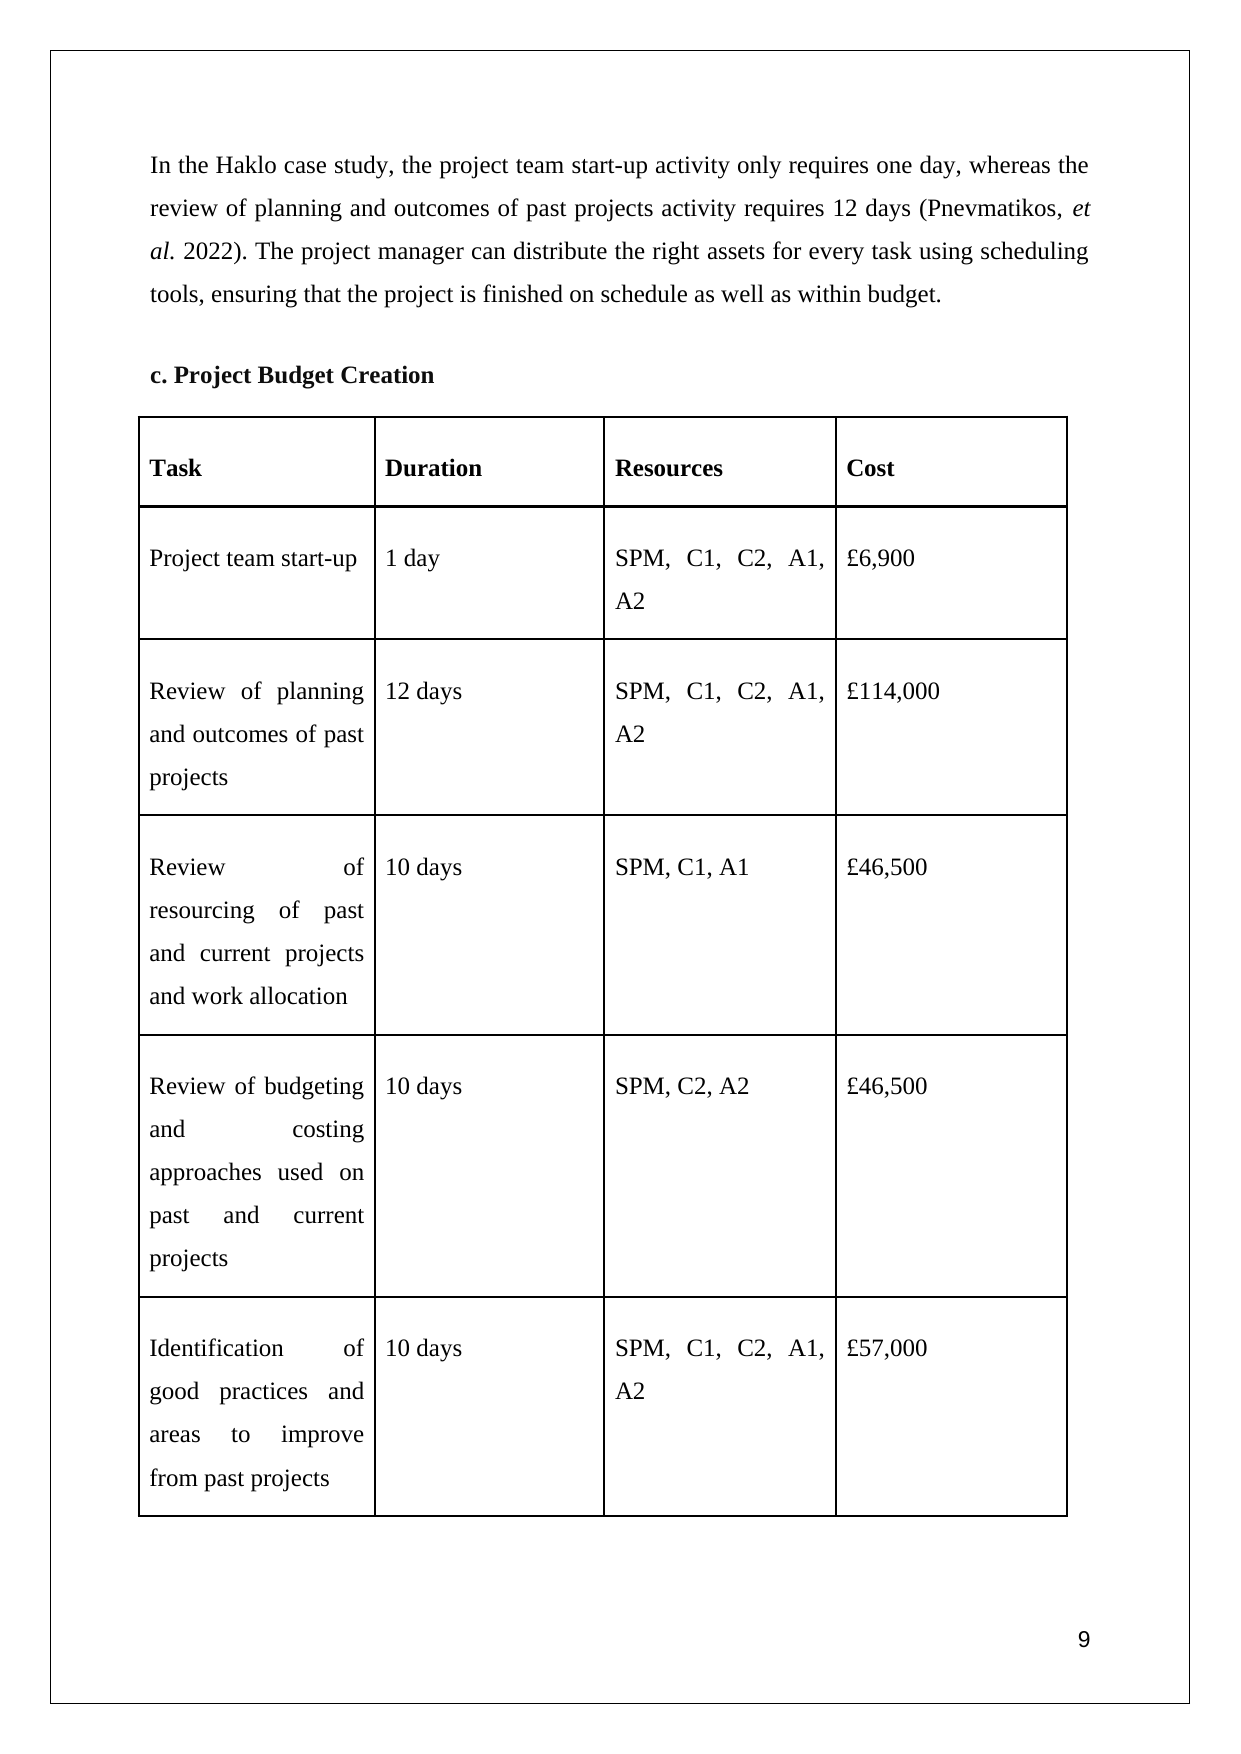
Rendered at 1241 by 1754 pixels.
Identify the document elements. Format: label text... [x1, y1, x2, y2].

table_cell SPM, C1, A1 [605, 816, 835, 1033]
subtitle c. Project Budget Creation [150, 360, 1090, 389]
table_cell Review of resourcing of past and current projects and work allocation [140, 816, 374, 1033]
table_cell 10 days [376, 816, 603, 1033]
table_cell Review of budgeting and costing approaches used on past and current projects [140, 1036, 374, 1296]
table_cell £57,000 [837, 1298, 1066, 1515]
table_cell SPM, C1, C2, A1, A2 [605, 508, 835, 638]
table_cell SPM, C1, C2, A1, A2 [605, 1298, 835, 1515]
table_header Cost [837, 418, 1066, 505]
table_cell SPM, C2, A2 [605, 1036, 835, 1296]
table_header Duration [376, 418, 603, 505]
table_header Resources [605, 418, 835, 505]
table_cell Identification of good practices and areas to improve from past projects [140, 1298, 374, 1515]
table_cell Review of planning and outcomes of past projects [140, 640, 374, 814]
table_cell 12 days [376, 640, 603, 814]
table_cell £6,900 [837, 508, 1066, 638]
text In the Haklo case study, the project team start-up activity only requires one day, whereas the review of planning and outcomes of past projects activity requires 12 days (Pnevmatikos, et al. 2022). The project manager can distribute the right assets for every task using scheduling tools, ensuring that the project is finished on schedule as well as within budget. [150, 150, 1090, 308]
table_cell £46,500 [837, 1036, 1066, 1296]
table_cell SPM, C1, C2, A1, A2 [605, 640, 835, 814]
table_cell 10 days [376, 1036, 603, 1296]
table_cell 10 days [376, 1298, 603, 1515]
table_cell £114,000 [837, 640, 1066, 814]
table_header Task [140, 418, 374, 505]
table_cell Project team start-up [140, 508, 374, 638]
table_cell 1 day [376, 508, 603, 638]
table_cell £46,500 [837, 816, 1066, 1033]
